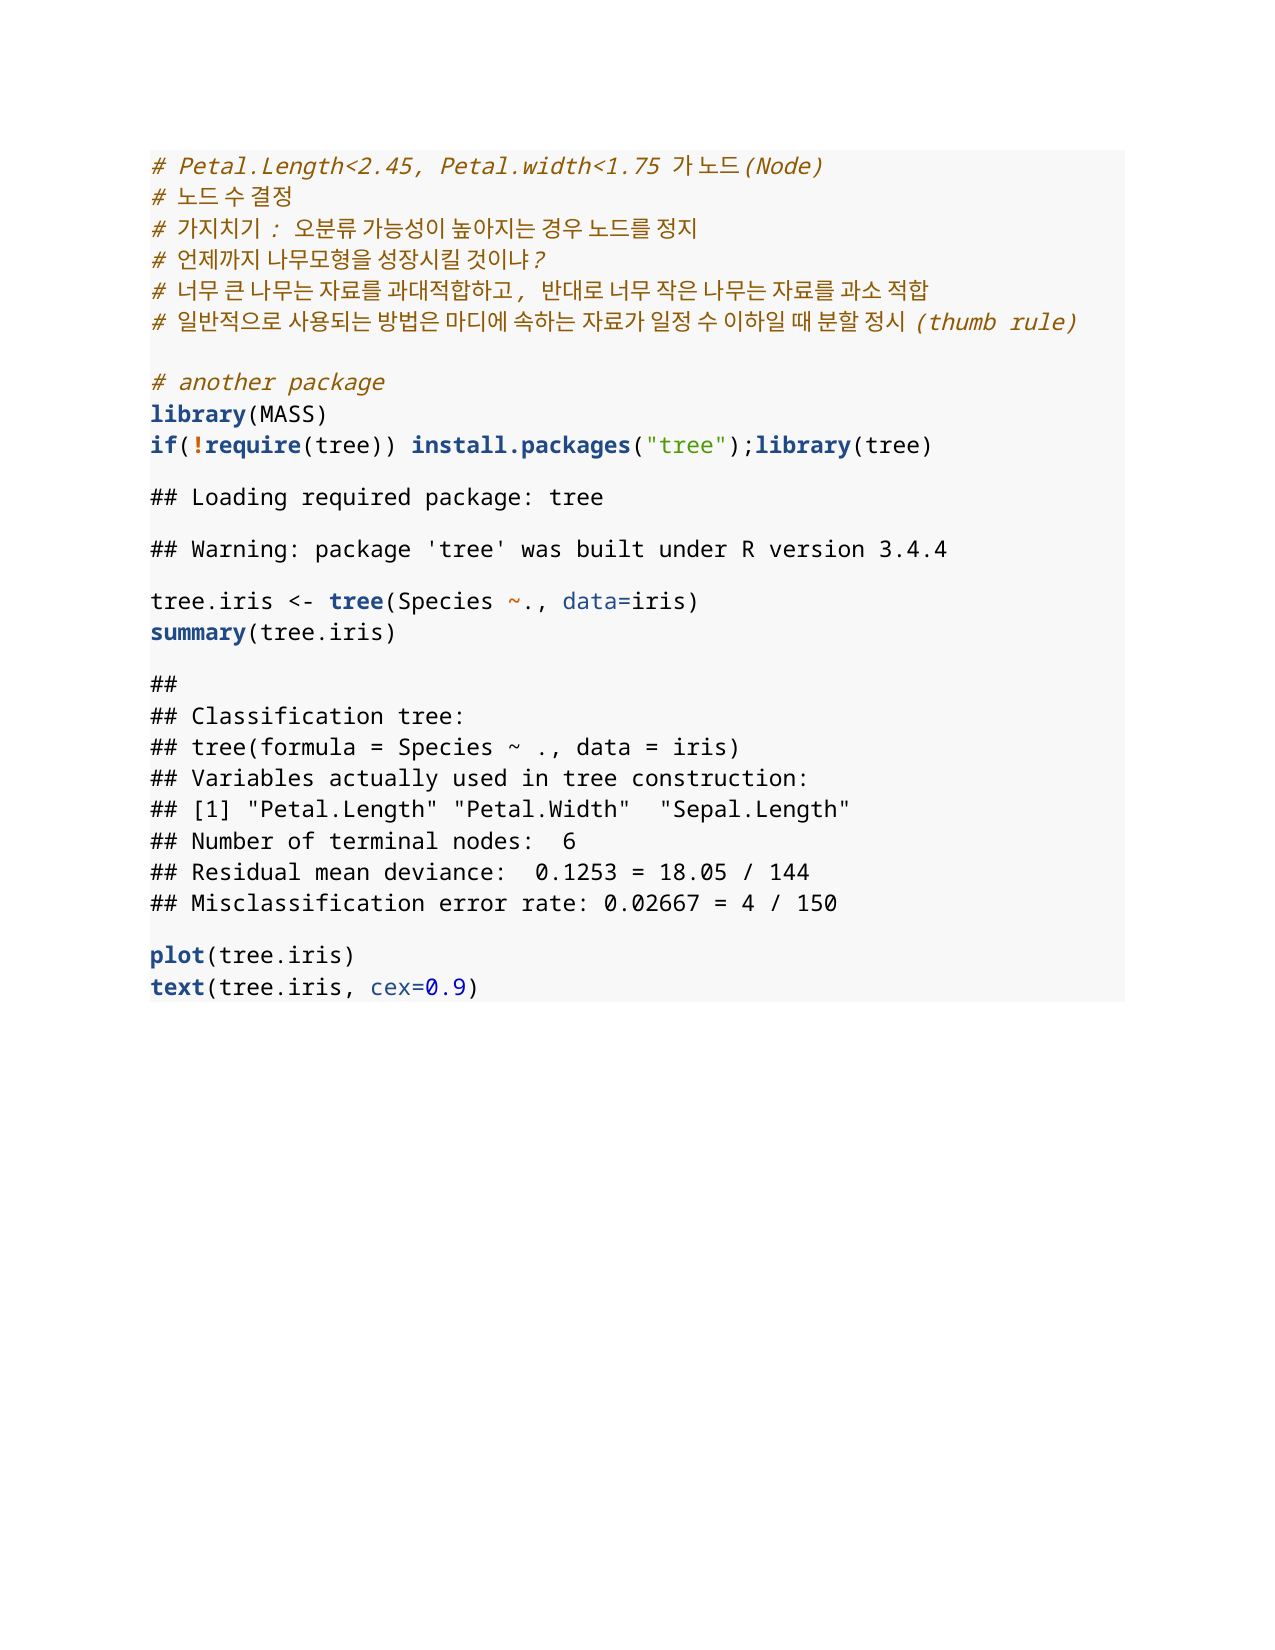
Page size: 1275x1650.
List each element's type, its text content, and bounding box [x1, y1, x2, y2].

text ## ## Classification tree: ## tree(formula = Species ~ ., data = iris) ## Variables actually used in tree construction: ## [1] "Petal.Length" "Petal.Width" "Sepal.Length" ## Number of terminal nodes: 6 ## Residual mean deviance: 0.1253 = 18.05 / 144 ## Misclassification error rate: 0.02667 = 4 / 150 [150, 668, 1125, 918]
text ## Warning: package 'tree' was built under R version 3.4.4 [150, 533, 1125, 564]
text # Petal.Length<2.45, Petal.width<1.75 가 노드(Node) # 노드 수 결정 # 가지치기 : 오분류 가능성이 높아지는 경우 노드를 정지 # 언제까지 나무모형을 성장시킬 것이냐? # 너무 큰 나무는 자료를 과대적합하고, 반대로 너무 작은 나무는 자료를 과소 적합 # 일반적으로 사용되는 방법은 마디에 속하는 자료가 일정 수 이하일 때 분할 정시 (thumb rule) # another package library(MASS) if(!require(tree)) install.packages("tree");library(tree) [150, 150, 1125, 460]
text ## Loading required package: tree [150, 481, 1125, 512]
text tree.iris <- tree(Species ~., data=iris) summary(tree.iris) [397, 585, 1125, 647]
text plot(tree.iris) text(tree.iris, cex=0.9) [356, 939, 1125, 1002]
